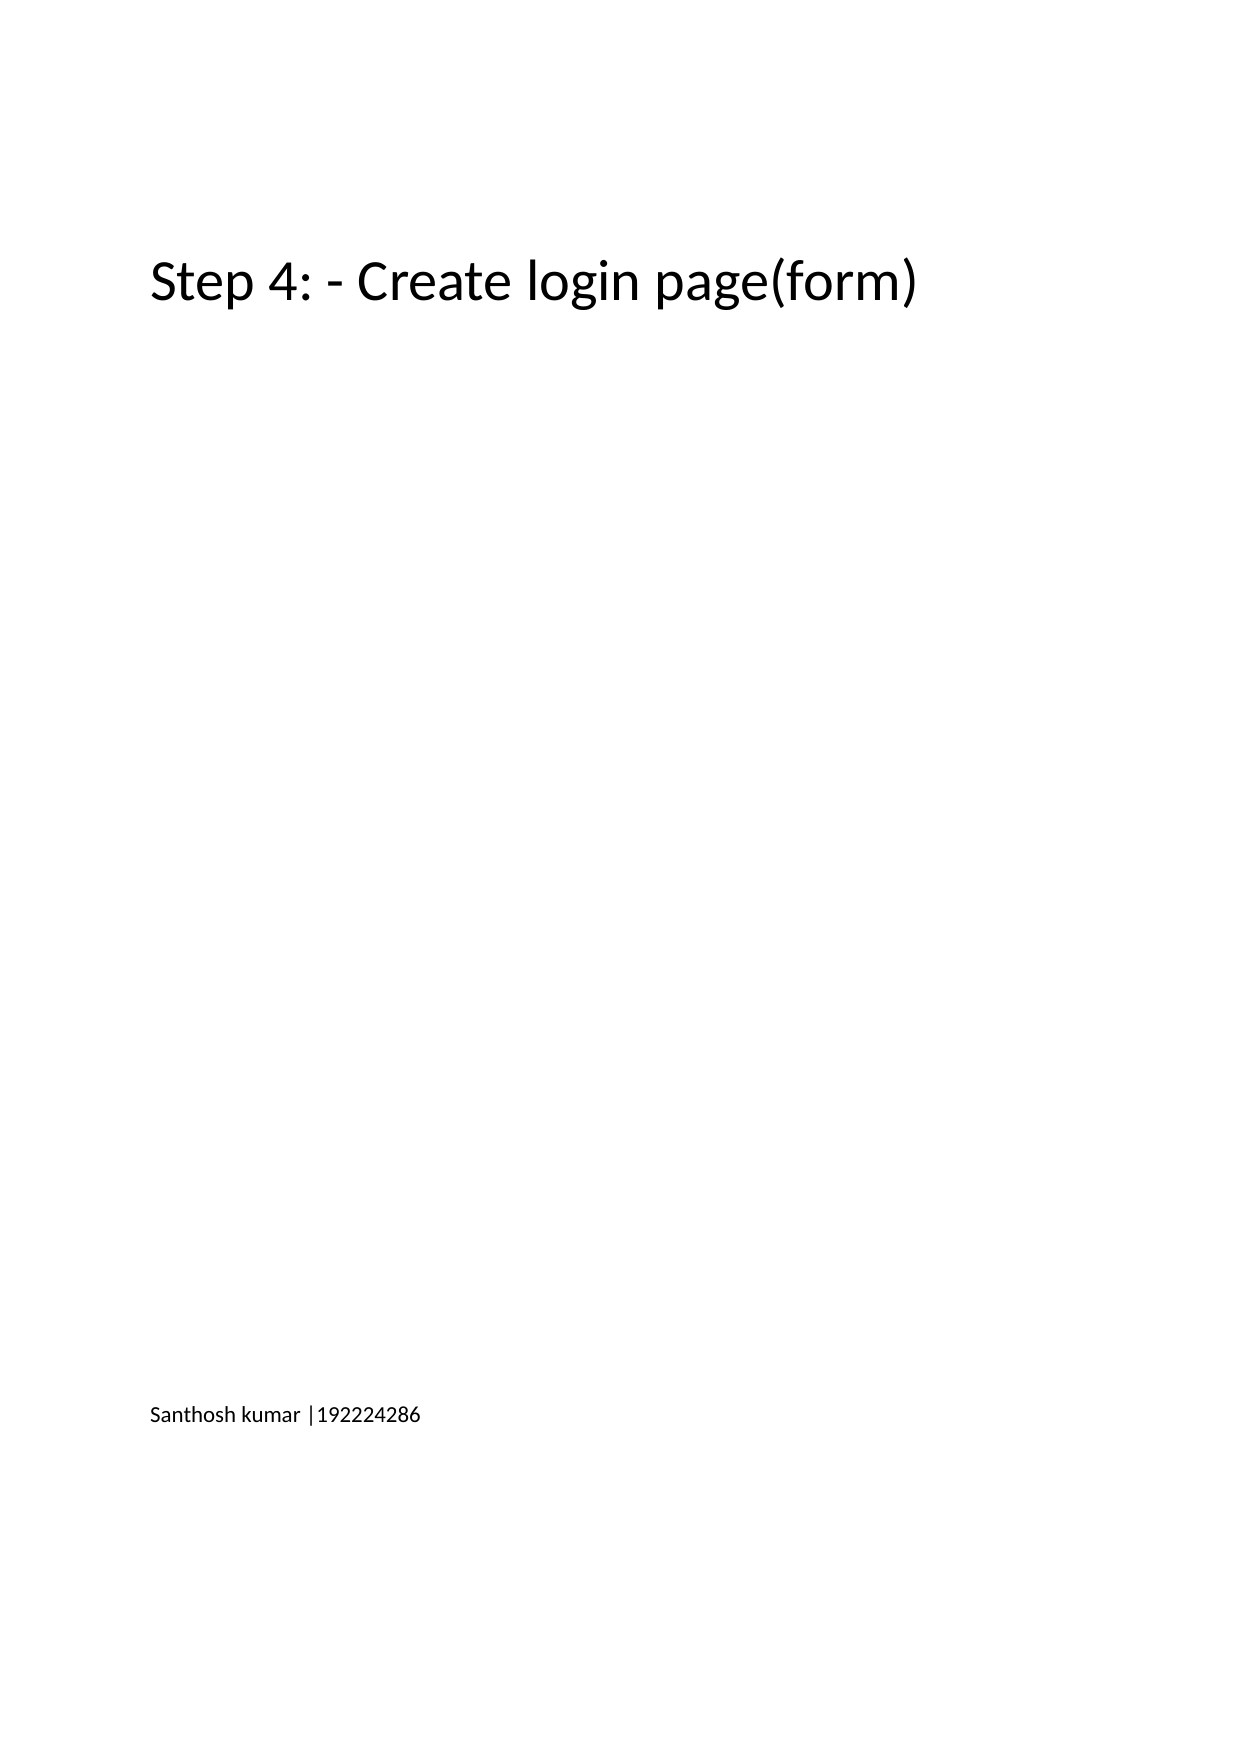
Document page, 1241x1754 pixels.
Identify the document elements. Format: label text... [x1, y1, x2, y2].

text Step 4: - Create login page(form) [150, 243, 1090, 315]
